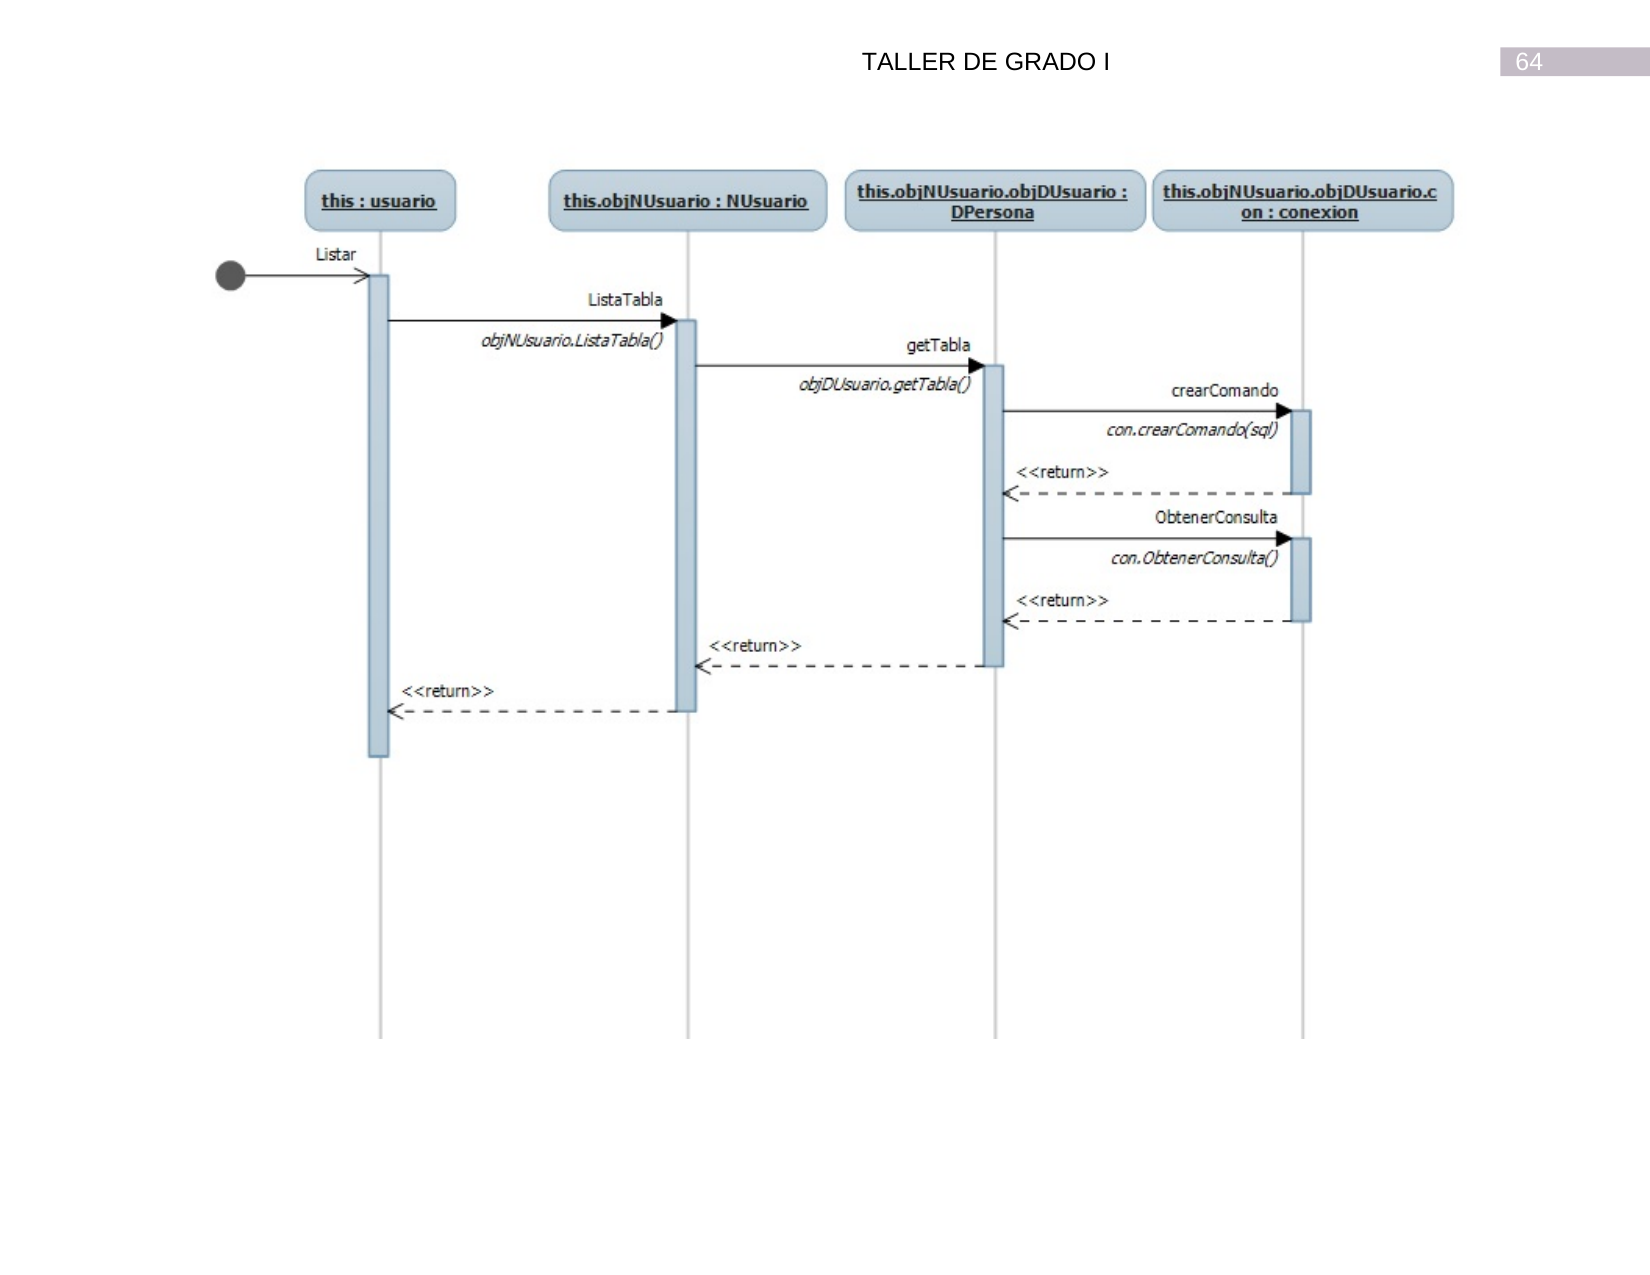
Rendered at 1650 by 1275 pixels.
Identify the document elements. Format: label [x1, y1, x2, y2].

picture [200, 123, 1467, 1039]
